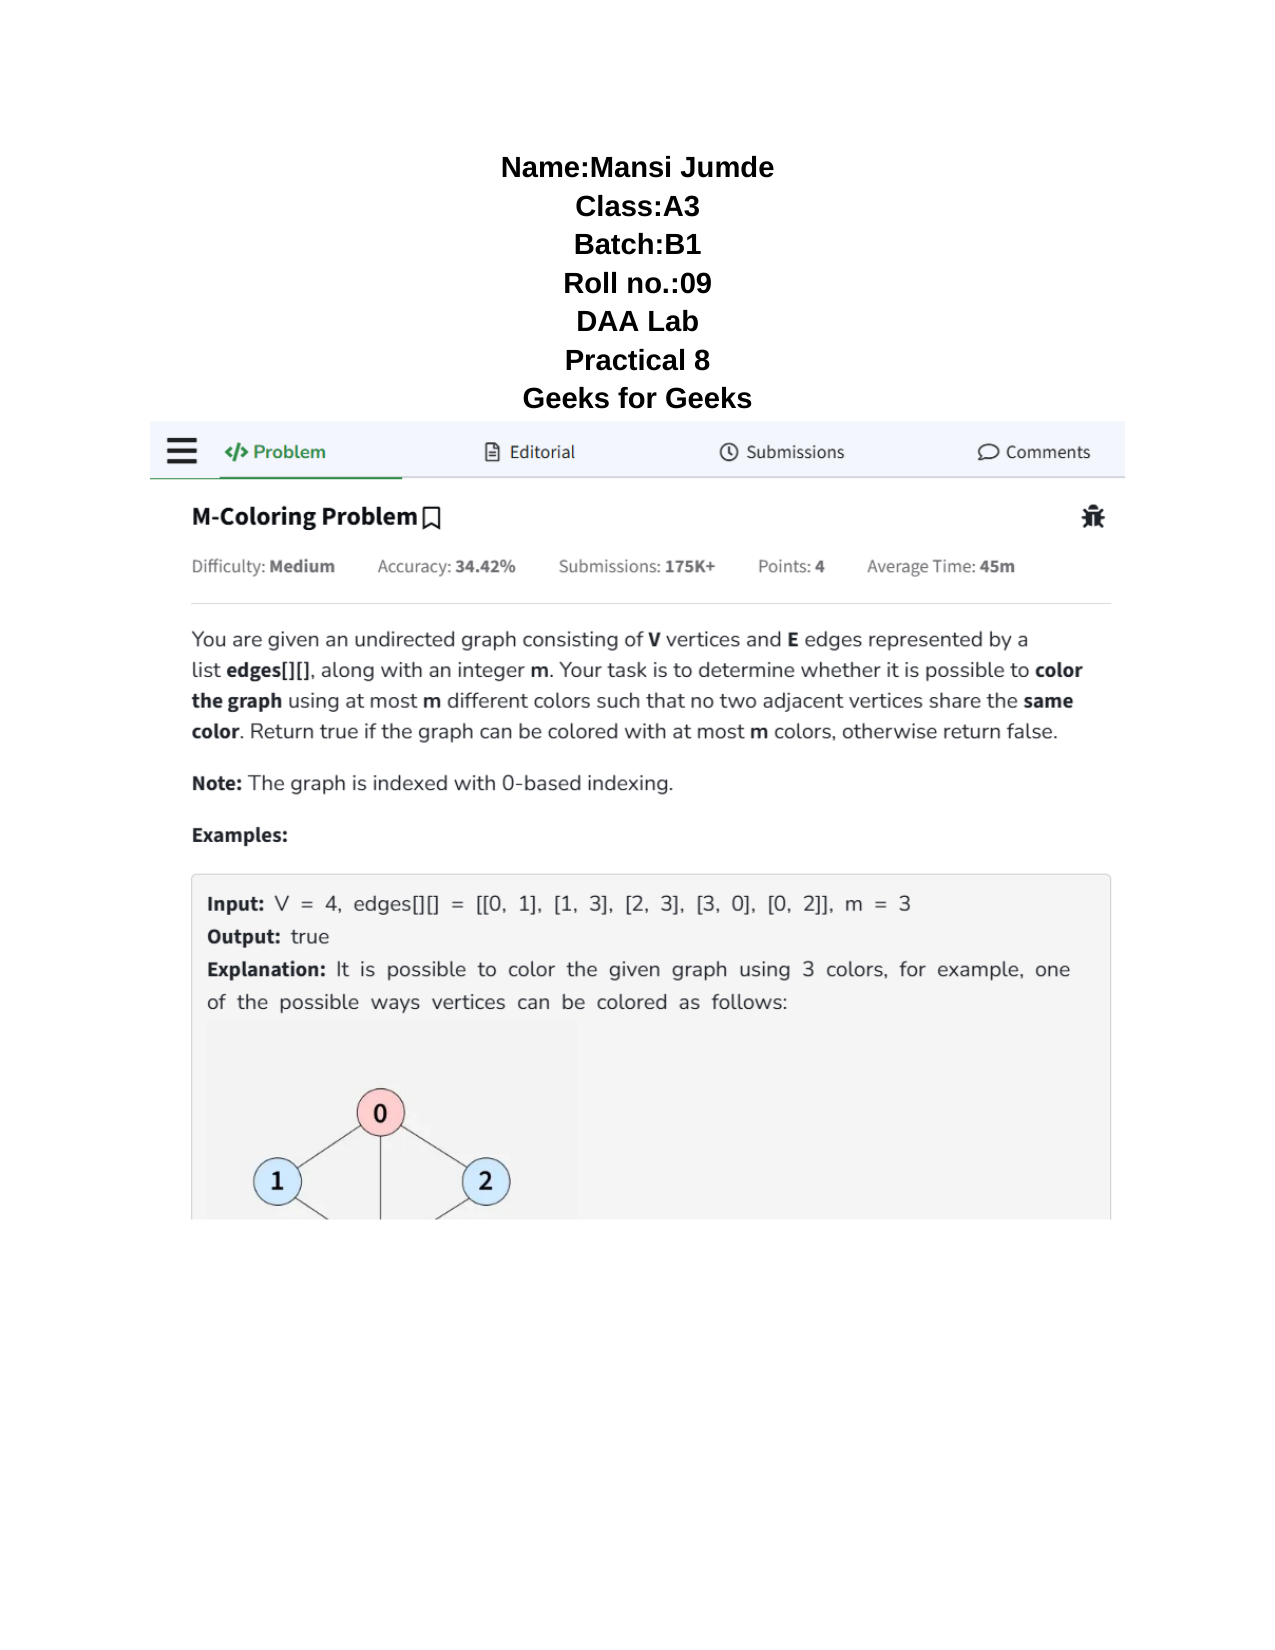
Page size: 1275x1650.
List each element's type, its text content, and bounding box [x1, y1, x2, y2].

text Name:Mansi Jumde [150, 150, 1125, 183]
text Roll no.:09 [150, 266, 1125, 299]
text Class:A3 [150, 188, 1125, 222]
picture [150, 419, 1125, 1229]
text Geeks for Geeks [150, 381, 1125, 415]
text Practical 8 [150, 343, 1125, 376]
text DAA Lab [150, 304, 1125, 338]
text Batch:B1 [150, 227, 1125, 261]
